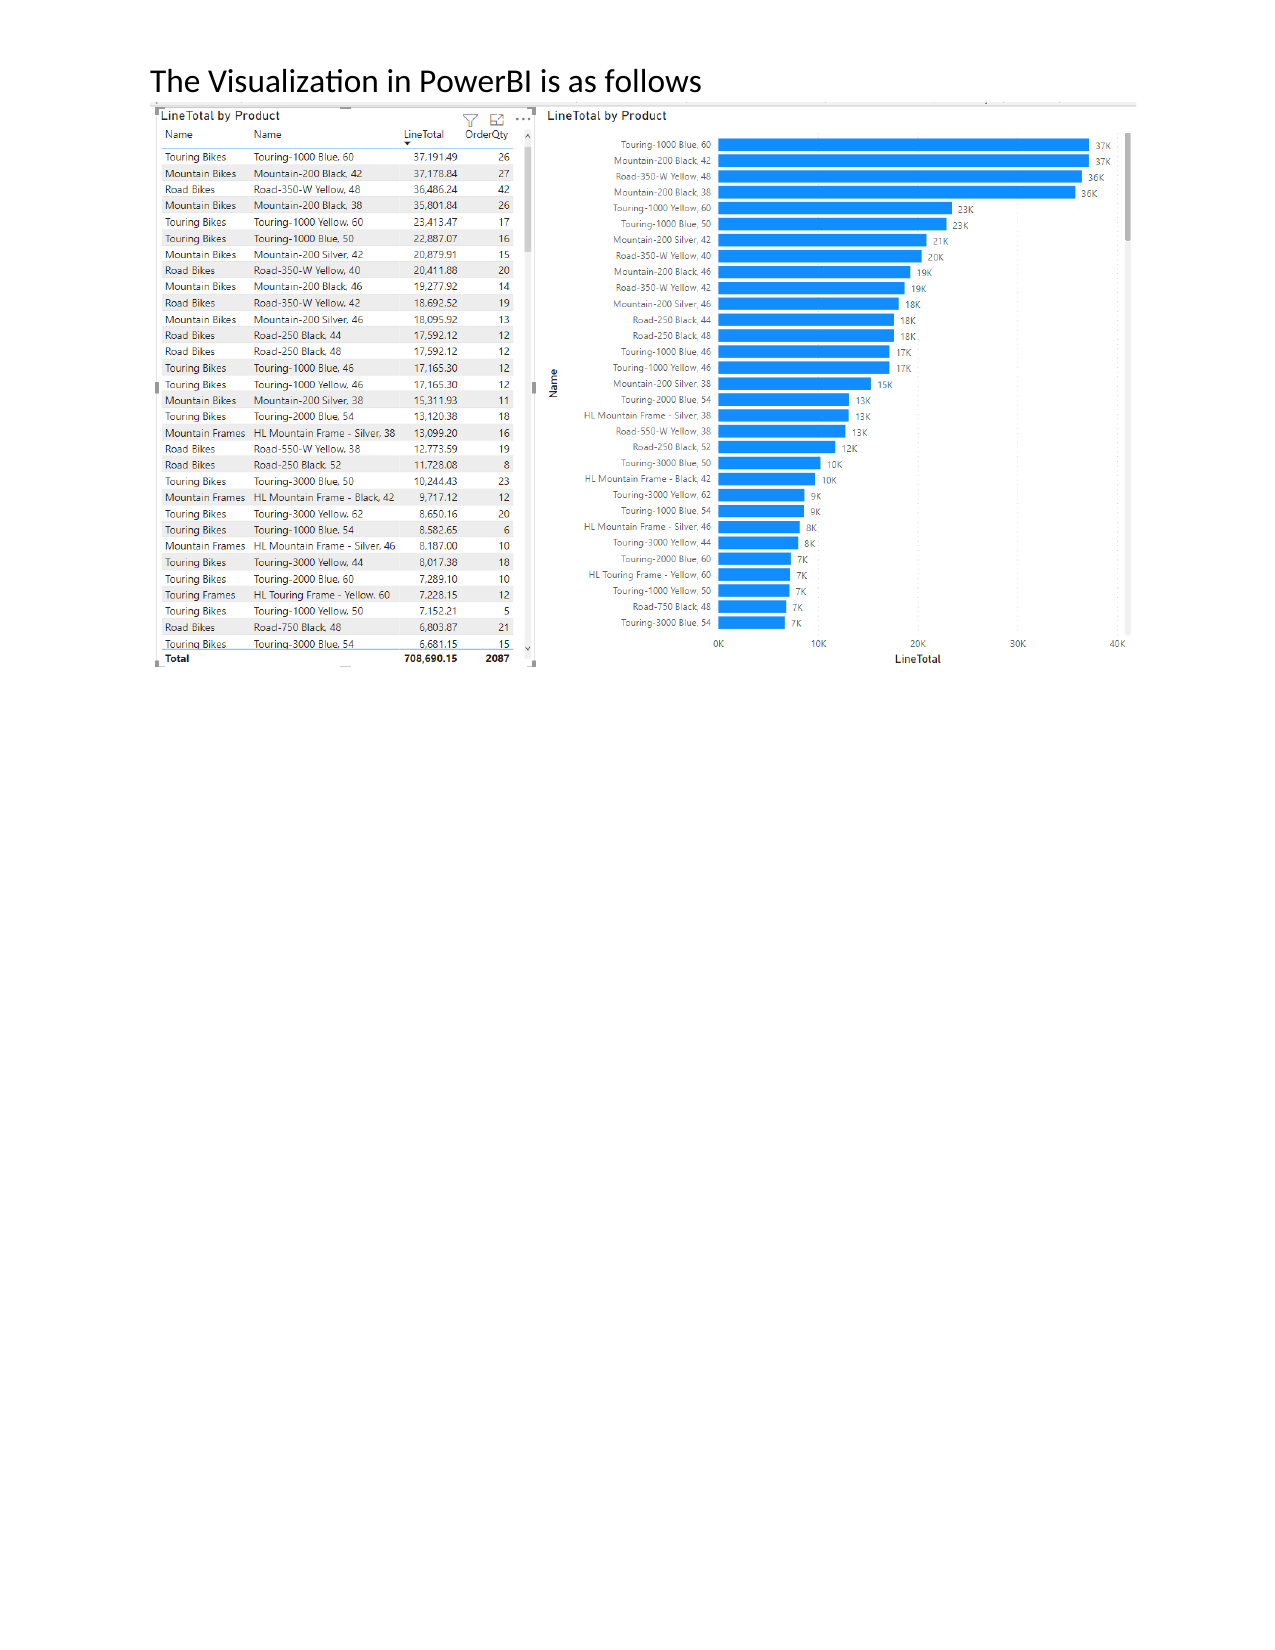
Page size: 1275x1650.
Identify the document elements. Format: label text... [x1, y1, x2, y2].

picture [150, 102, 1137, 667]
